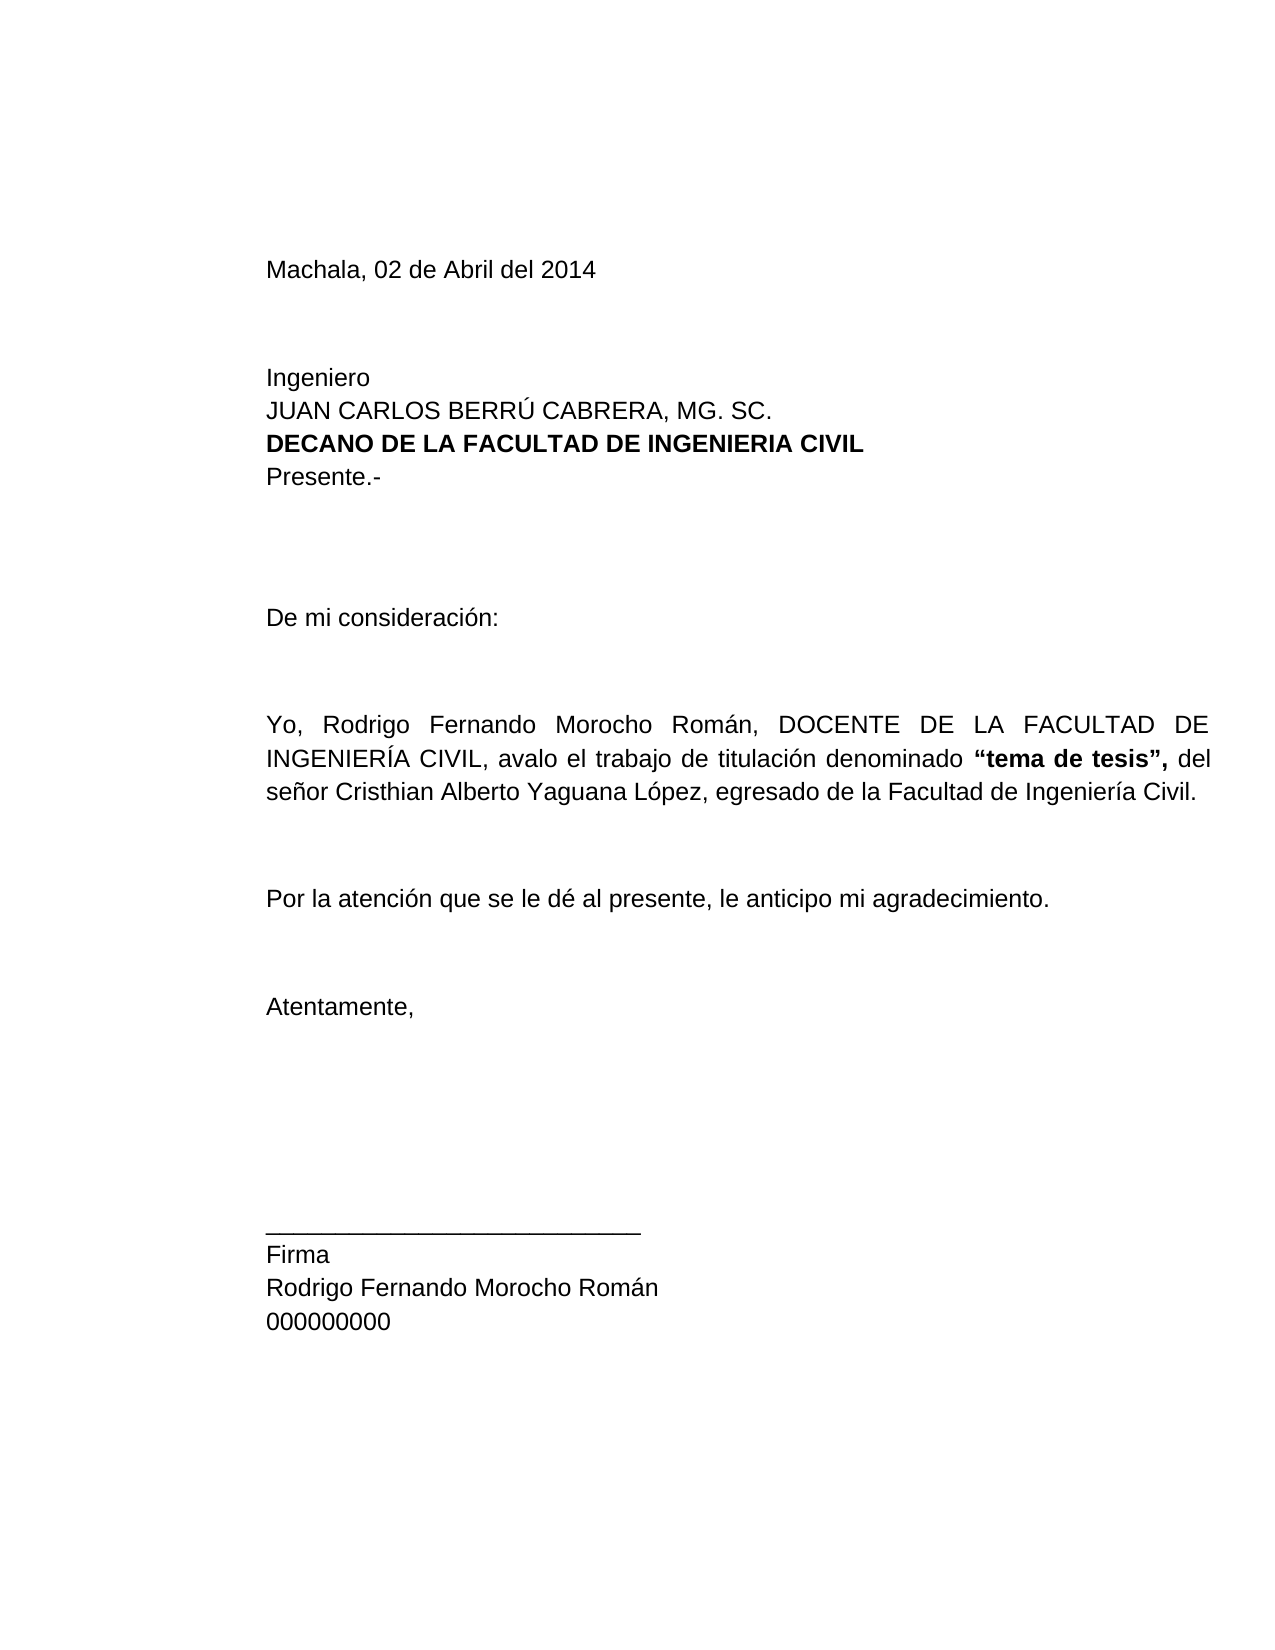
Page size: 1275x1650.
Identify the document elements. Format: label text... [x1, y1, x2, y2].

text JUAN CARLOS BERRÚ CABRERA, MG. SC. [266, 396, 1211, 425]
text Por la atención que se le dé al presente, le anticipo mi agradecimiento. [266, 884, 1211, 913]
text Firma [266, 1240, 1211, 1269]
text De mi consideración: [266, 603, 1211, 632]
text DECANO DE LA FACULTAD DE INGENIERIA CIVIL [266, 429, 1211, 458]
text Ingeniero [266, 363, 1211, 392]
text ___________________________ [266, 1207, 1211, 1236]
text Presente.- [266, 462, 1211, 491]
text Rodrigo Fernando Morocho Román [266, 1273, 1211, 1302]
text Machala, 02 de Abril del 2014 [266, 255, 1211, 284]
text Yo, Rodrigo Fernando Morocho Román, DOCENTE DE LA FACULTAD DE INGENIERÍA CIVIL, avalo el trabajo de titulación denominado “tema de tesis”, del señor Cristhian Alberto Yaguana López, egresado de la Facultad de Ingeniería Civil. [266, 711, 1211, 805]
text 000000000 [266, 1306, 1211, 1335]
text Atentamente, [266, 992, 1211, 1021]
